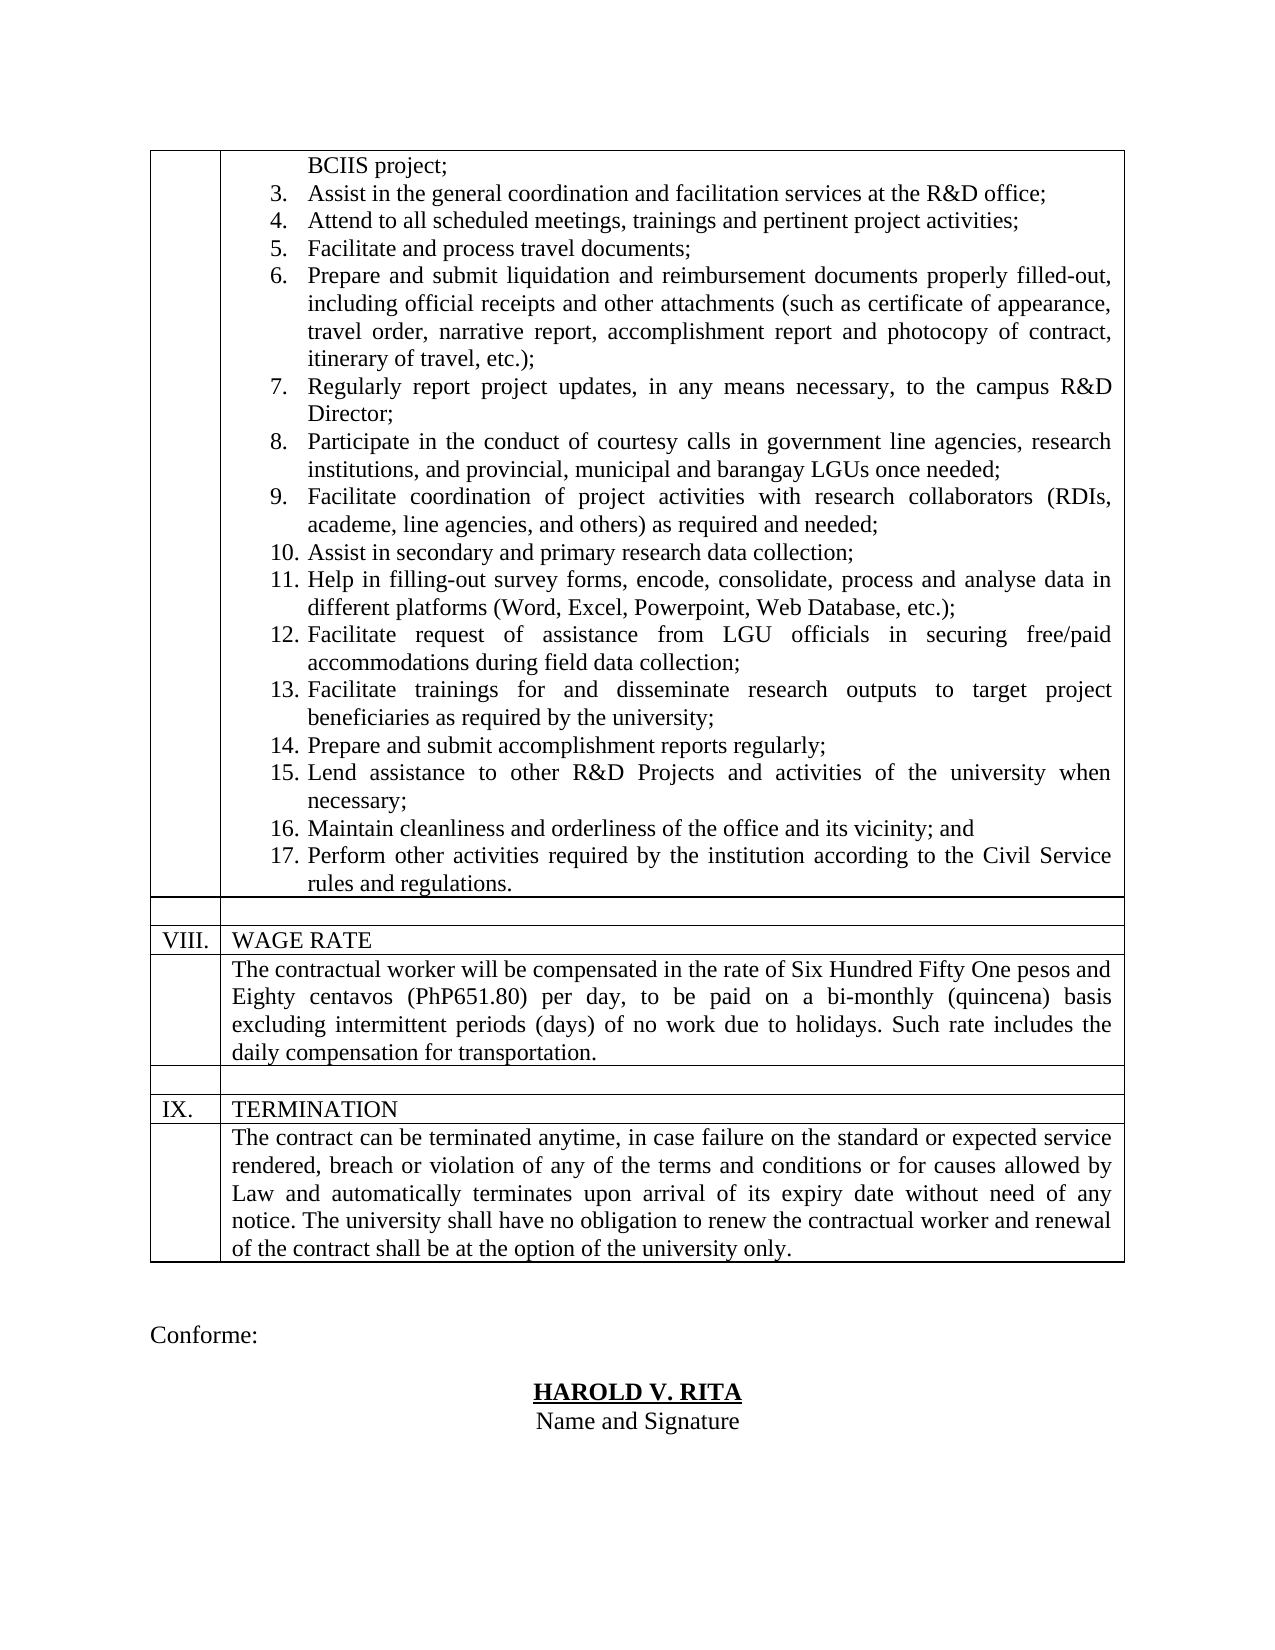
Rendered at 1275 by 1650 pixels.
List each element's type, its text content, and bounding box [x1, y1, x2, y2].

table_cell [151, 1124, 220, 1261]
table_cell The contract can be terminated anytime, in case failure on the standard or expected service rendered, breach or violation of any of the terms and conditions or for causes allowed by Law and automatically terminates upon arrival of its expiry date without need of any notice. The university shall have no obligation to renew the contractual worker and renewal of the contract shall be at the option of the university only. [221, 1124, 1124, 1261]
table_cell [151, 1066, 220, 1094]
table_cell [221, 151, 1124, 896]
table_cell WAGE RATE [221, 926, 1124, 954]
table_cell [221, 898, 1124, 925]
text HAROLD V. RITA [150, 1377, 1125, 1406]
table_cell [151, 151, 220, 896]
table_cell VIII. [151, 926, 220, 954]
text Conforme: [150, 1320, 1125, 1349]
table_cell [151, 898, 220, 925]
text Name and Signature [150, 1406, 1125, 1435]
table_cell The contractual worker will be compensated in the rate of Six Hundred Fifty One pesos and Eighty centavos (PhP651.80) per day, to be paid on a bi-monthly (quincena) basis excluding intermittent periods (days) of no work due to holidays. Such rate includes the daily compensation for transportation. [221, 955, 1124, 1065]
table_cell TERMINATION [221, 1095, 1124, 1122]
table_cell IX. [151, 1095, 220, 1122]
table_cell [221, 1066, 1124, 1094]
table_cell [151, 955, 220, 1065]
